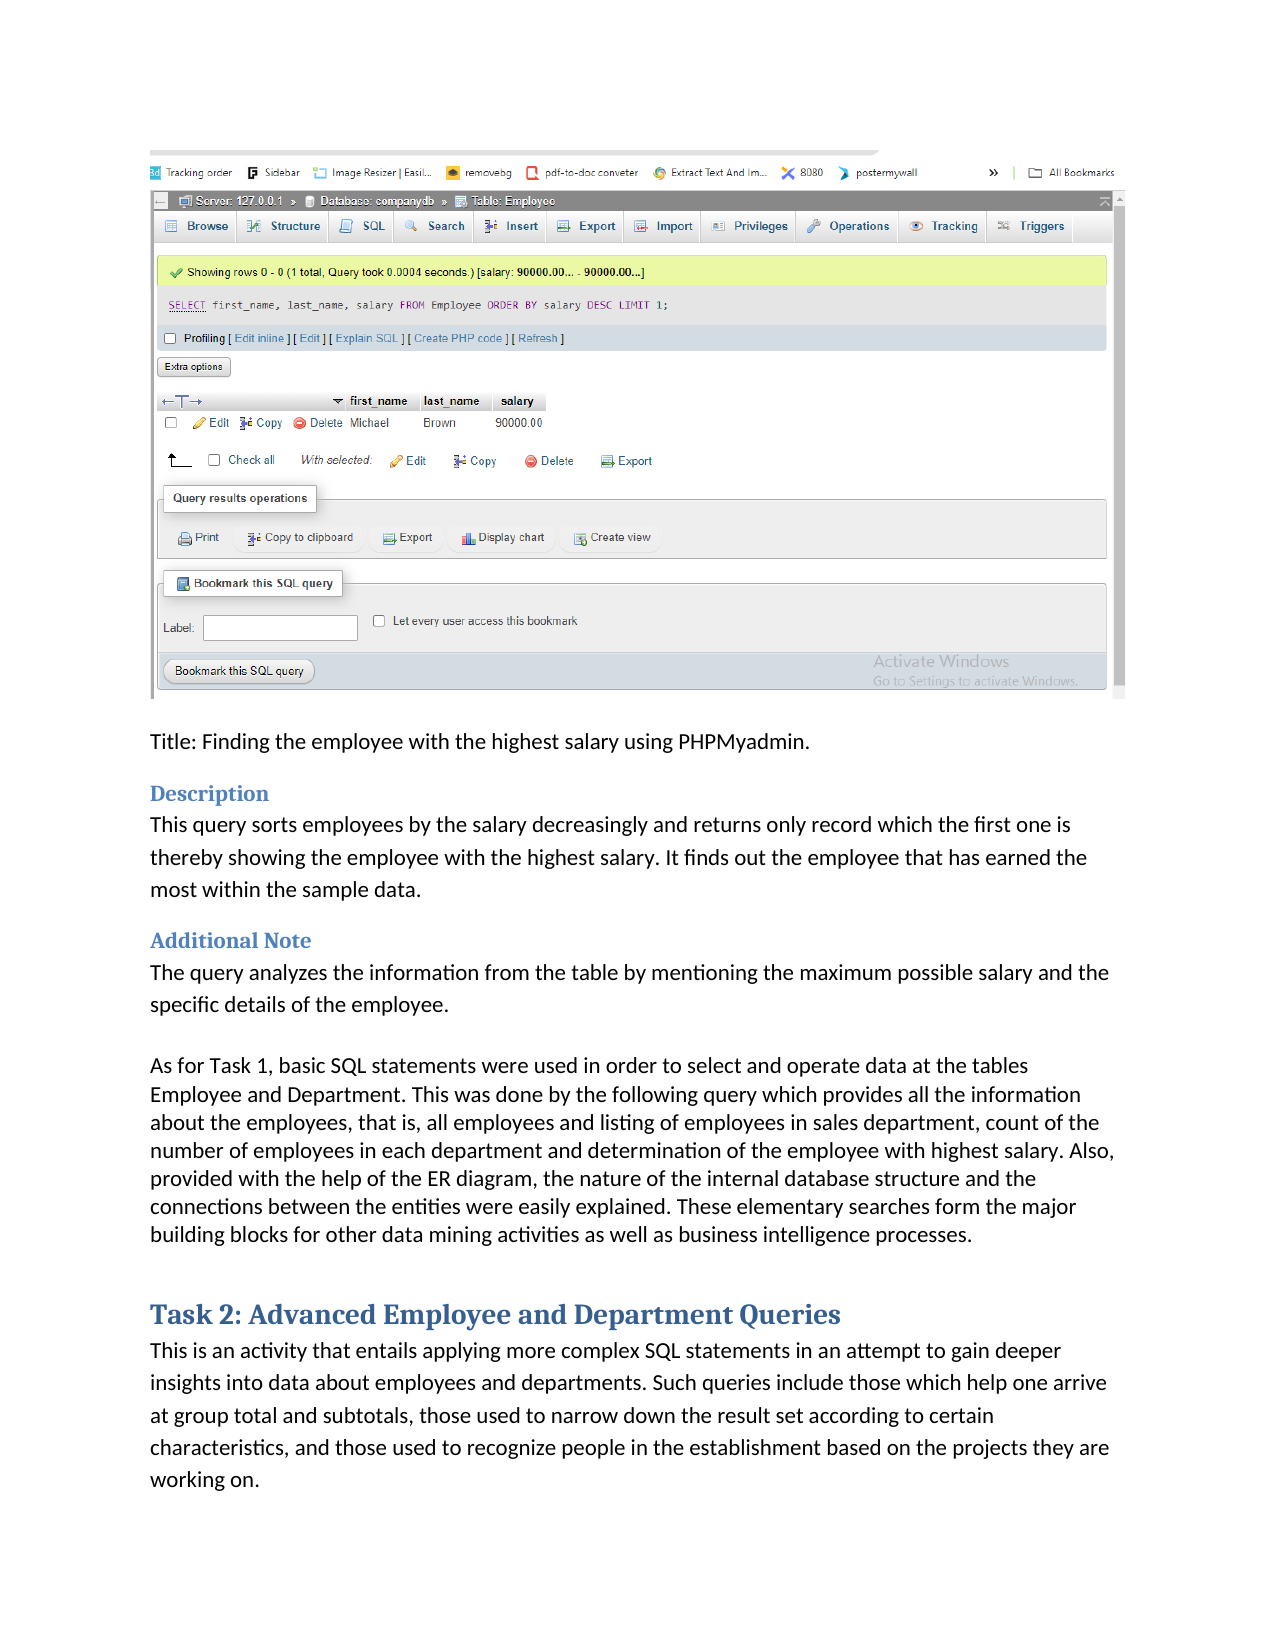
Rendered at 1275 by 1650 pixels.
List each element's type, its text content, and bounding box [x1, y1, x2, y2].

text This query sorts employees by the salary decreasingly and returns only record which the first one is thereby showing the employee with the highest salary. It finds out the employee that has earned the most within the sample data. [150, 811, 1125, 903]
subtitle Task 2: Advanced Employee and Department Queries [150, 1298, 1125, 1331]
text The query analyzes the information from the table by mentioning the maximum possible salary and the specific details of the employee. [150, 958, 1125, 1018]
subtitle Additional Note [150, 928, 1125, 954]
subtitle Description [150, 780, 1125, 807]
text This is an activity that entails applying more complex SQL statements in an attempt to gain deeper insights into data about employees and departments. Such queries include those which help one arrive at group total and subtotals, those used to narrow down the result set according to certain characteristics, and those used to recognize people in the establishment based on the projects they are working on. [150, 1336, 1125, 1493]
text As for Task 1, basic SQL statements were used in order to select and operate data at the tables Employee and Department. This was done by the following query which provides all the information about the employees, that is, all employees and listing of employees in sales department, count of the number of employees in each department and determination of the employee with highest salary. Also, provided with the help of the ER diagram, the nature of the internal database structure and the connections between the entities were easily explained. These elementary searches form the major building blocks for other data mining activities as well as business intelligence processes. [150, 1052, 1125, 1248]
picture [150, 150, 1125, 699]
text Title: Finding the employee with the highest salary using PHPMyadmin. [150, 727, 1125, 755]
